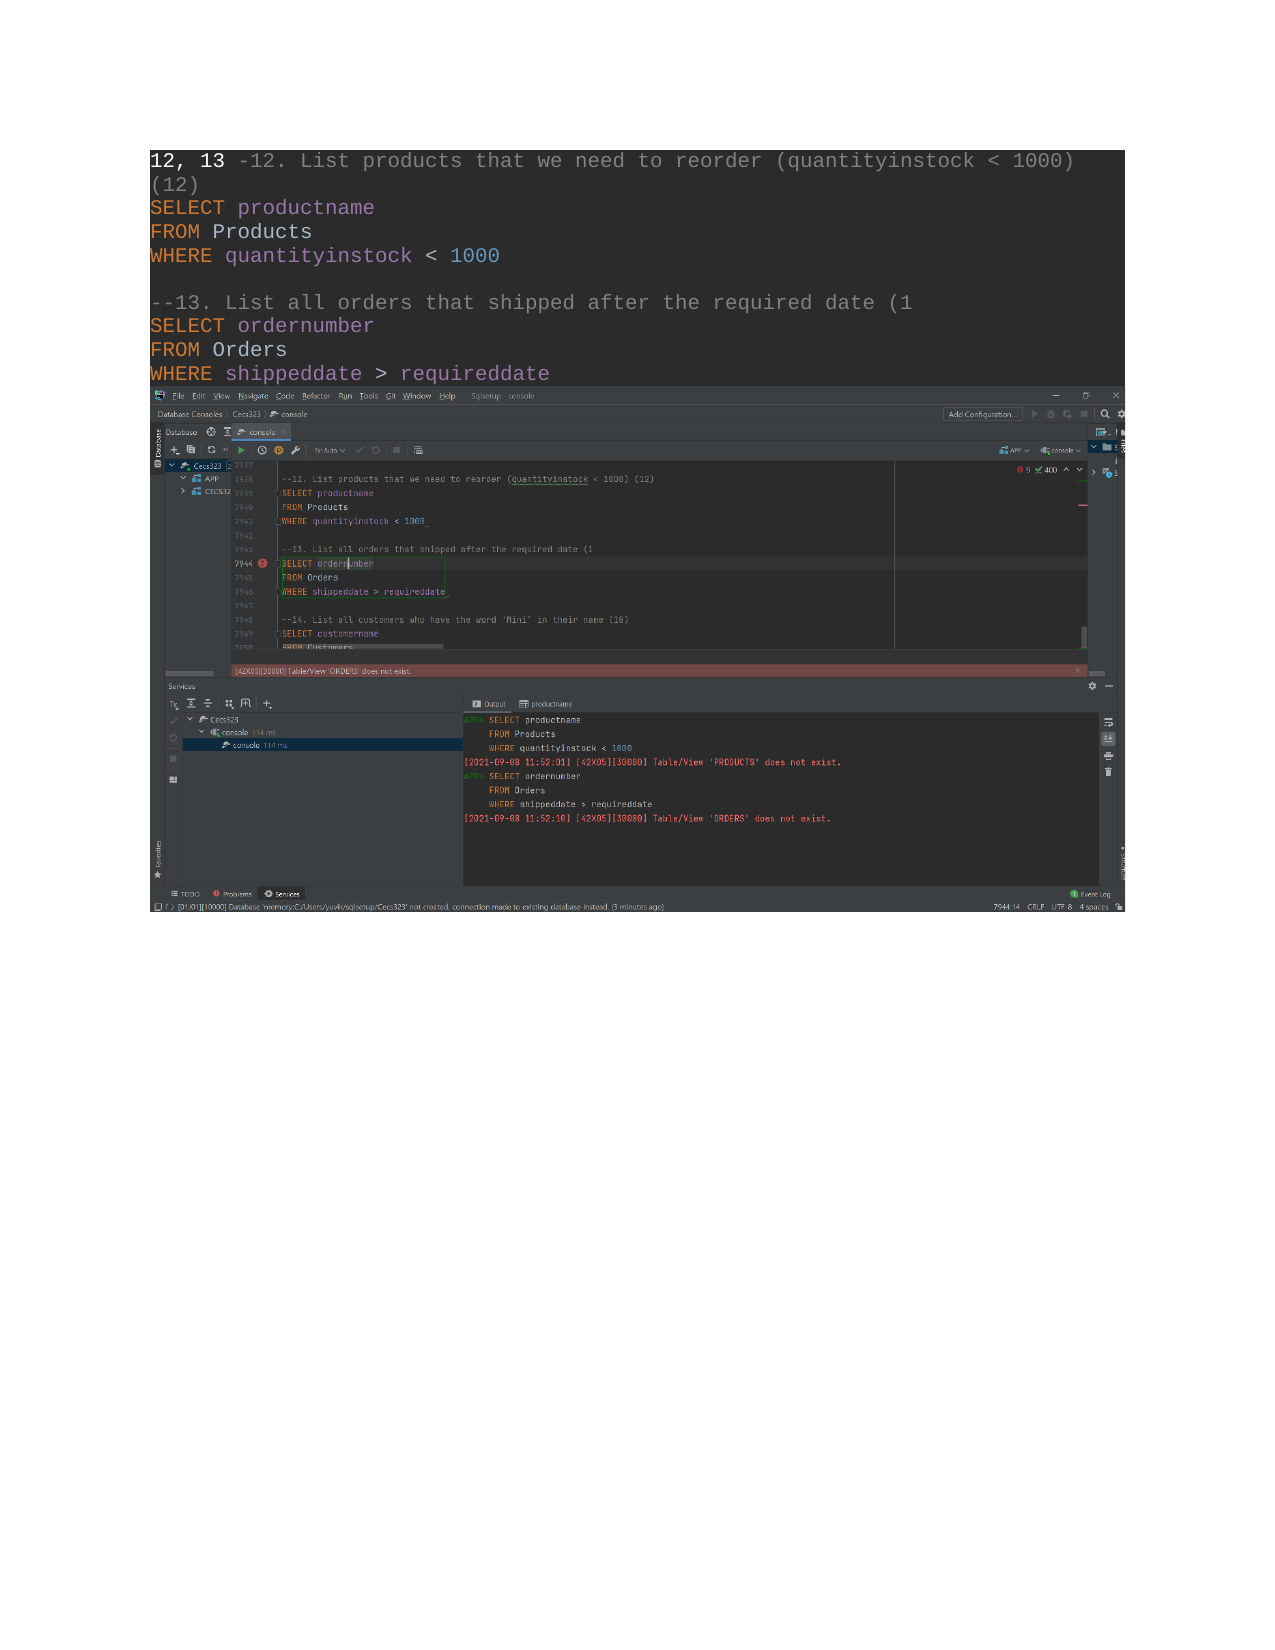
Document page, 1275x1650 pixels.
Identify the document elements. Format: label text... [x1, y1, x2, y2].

text 12, 13 -12. List products that we need to reorder (quantityinstock < 1000) (12) SELECT productname FROM Products WHERE quantityinstock < 1000 --13. List all orders that shipped after the required date (1 SELECT ordernumber FROM Orders WHERE shippeddate > requireddate [150, 150, 1125, 386]
picture [150, 386, 1125, 912]
